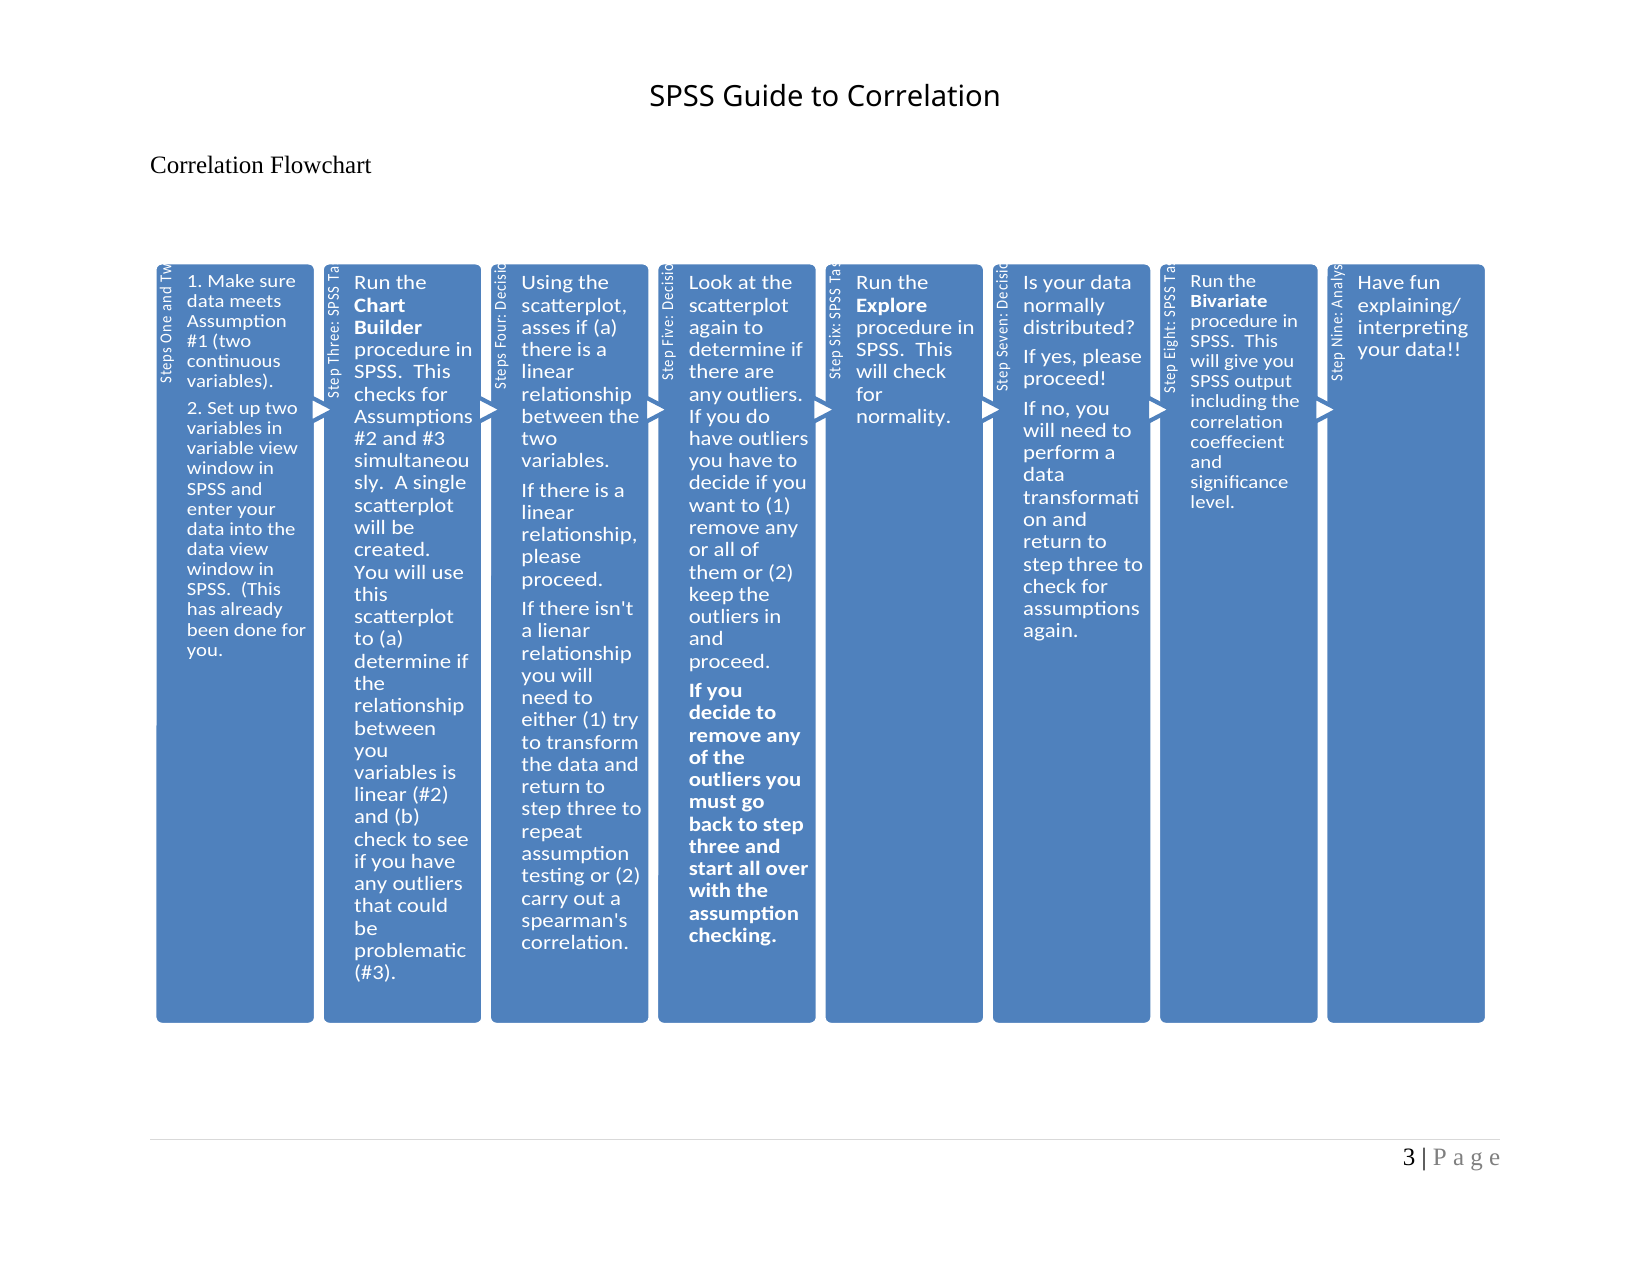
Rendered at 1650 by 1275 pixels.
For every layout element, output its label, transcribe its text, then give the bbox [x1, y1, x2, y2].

text Correlation Flowchart [150, 150, 1500, 179]
